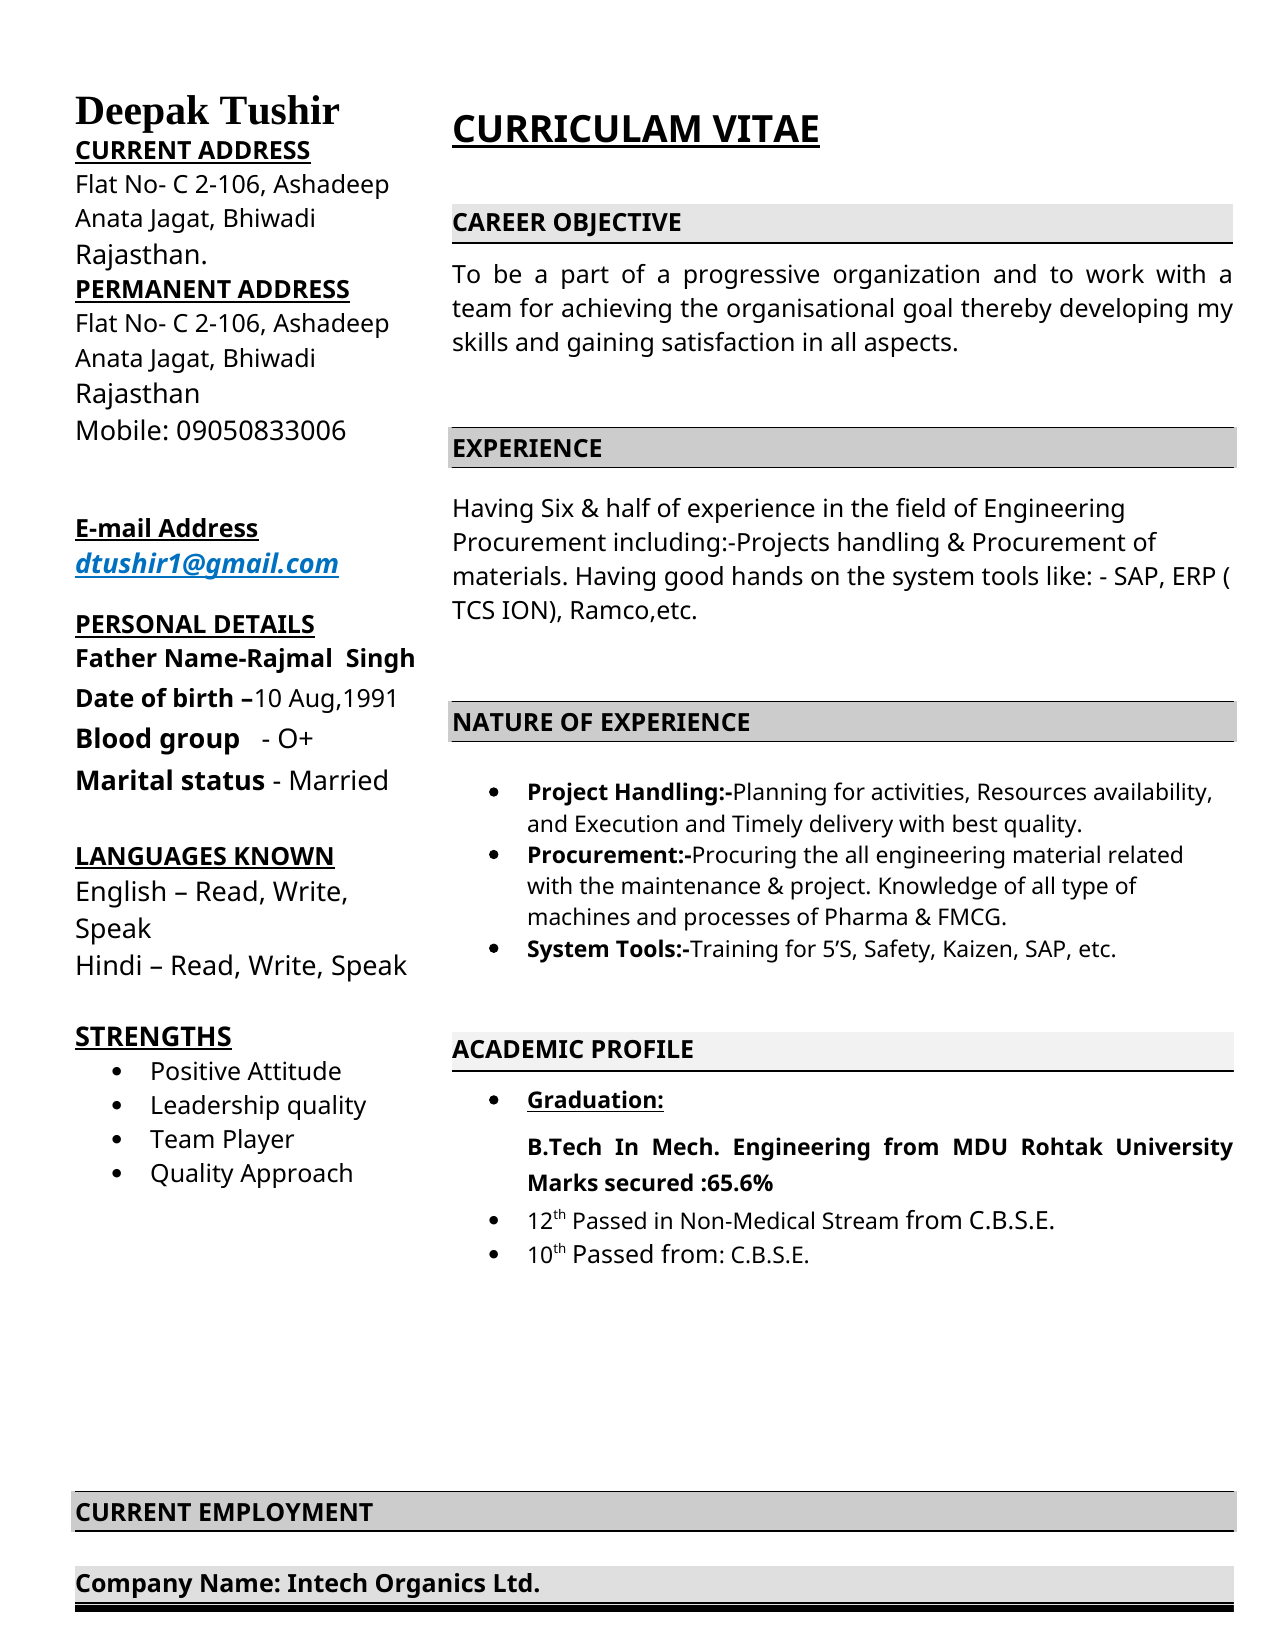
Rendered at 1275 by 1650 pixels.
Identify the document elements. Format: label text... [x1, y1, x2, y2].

table_header CURRICULAM VITAE Career Objective To be a part of a progressive organization and to work with a team for achieving the organisational goal thereby developing my skills and gaining satisfaction in all aspects. EXPERIENCE Having Six & half of experience in the field of Engineering Procurement including:-Projects handling & Procurement of materials. Having good hands on the system tools like: - SAP, ERP ( TCS ION), Ramco,etc. NATURE OF EXPERIENCE Project Handling:-Planning for activities, Resources availability, and Execution and Timely delivery with best quality. Procurement:-Procuring the all engineering material related with the maintenance & project. Knowledge of all type of machines and processes of Pharma & FMCG. System Tools:-Training for 5’S, Safety, Kaizen, SAP, etc. Academic Profile Graduation: B.Tech In Mech. Engineering from MDU Rohtak University Marks secured :65.6% 12th Passed in Non-Medical Stream from C.B.S.E. 10th Passed from: C.B.S.E. [441, 0, 1245, 1411]
table_header Deepak Tushir CURRENT ADDRESS Flat No- C 2-106, Ashadeep Anata Jagat, Bhiwadi Rajasthan. PERMANENT ADDRESS Flat No- C 2-106, Ashadeep Anata Jagat, Bhiwadi Rajasthan Mobile: 09050833006 E-mail Address dtushir1@gmail.com PERSONAL DETAILS Father Name-Rajmal Singh Date of birth –10 Aug,1991 Blood group - O+ Marital status - Married LANGUAGES KNOWN English – Read, Write, Speak Hindi – Read, Write, Speak STRENGTHS Positive Attitude Leadership quality Team Player Quality Approach [64, 0, 441, 1411]
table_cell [64, 1411, 1245, 1650]
